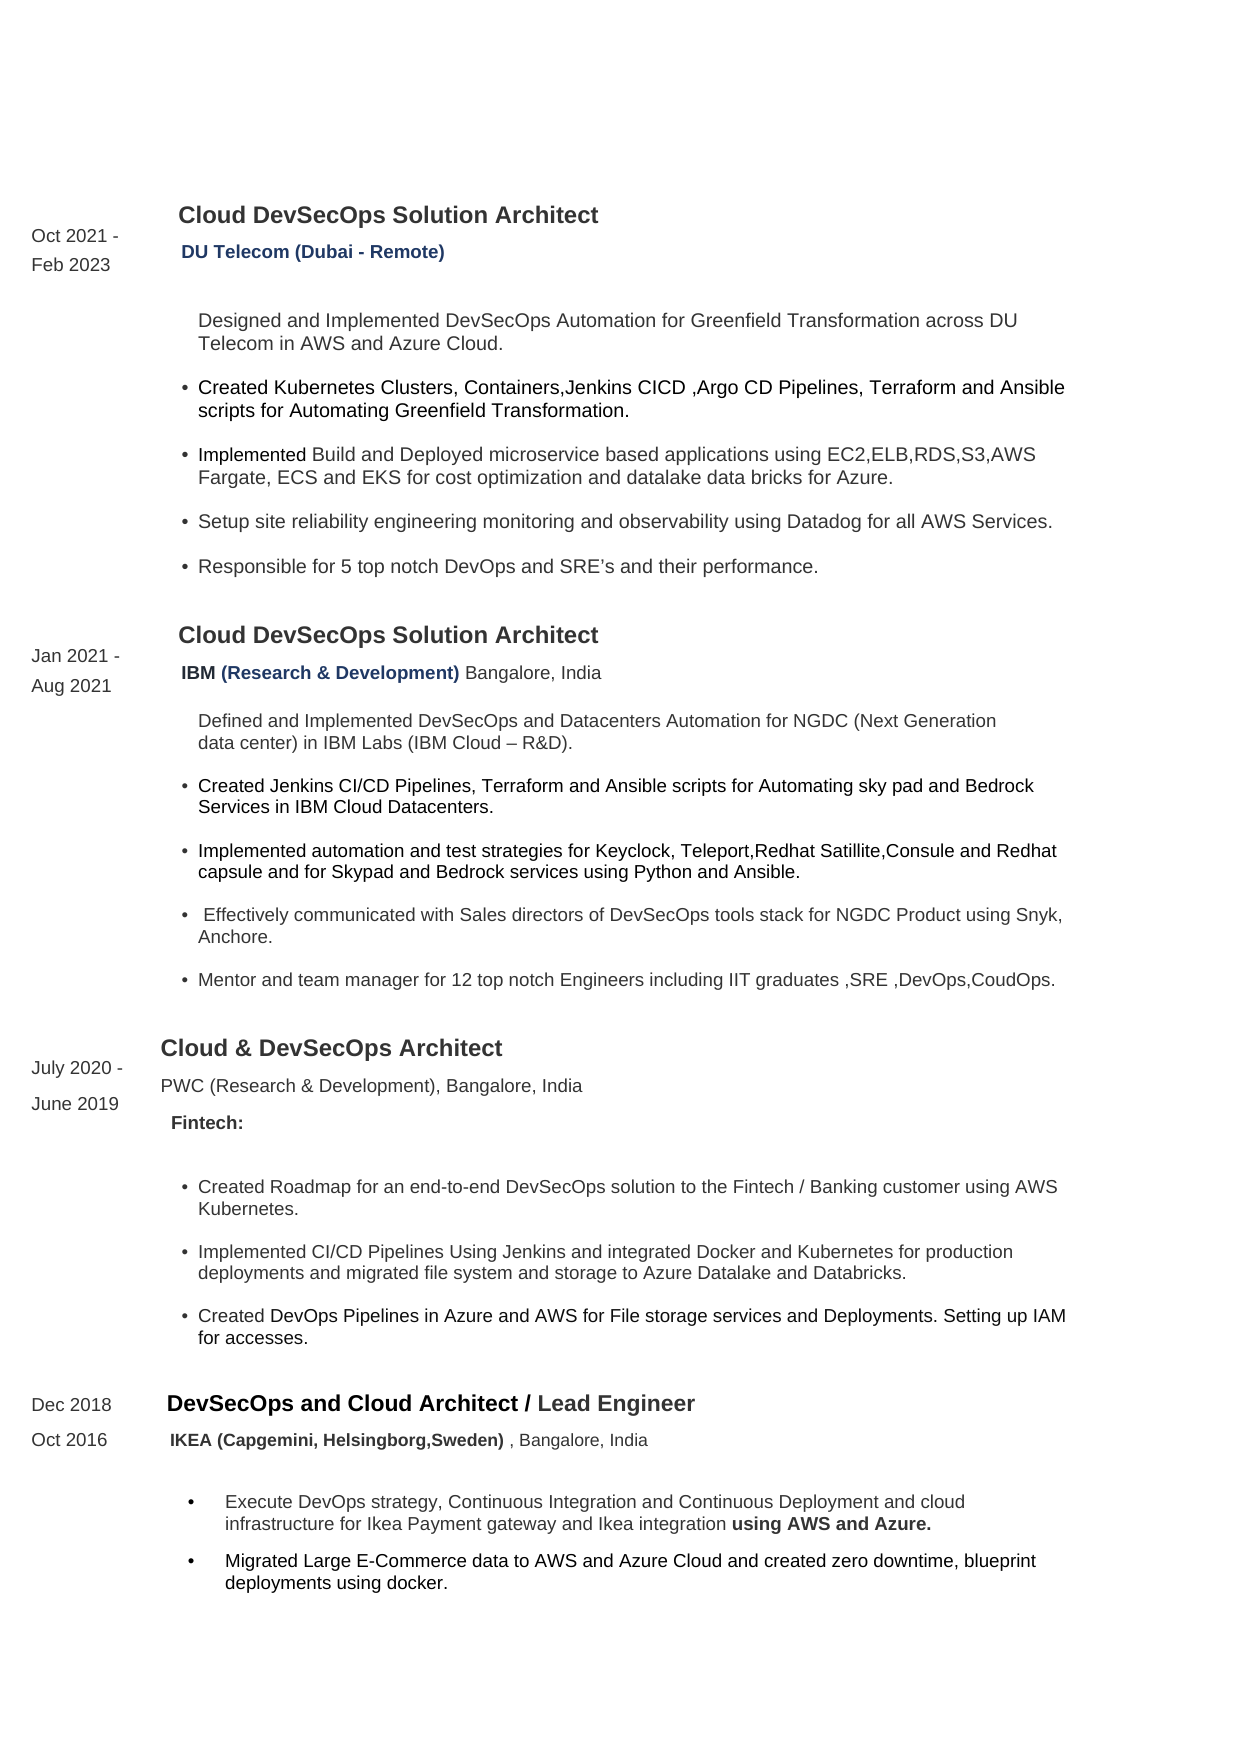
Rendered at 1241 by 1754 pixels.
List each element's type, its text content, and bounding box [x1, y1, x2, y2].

text Cloud DevSecOps Solution Architect [31, 201, 1090, 228]
list Created Roadmap for an end-to-end DevSecOps solution to the Fintech / Banking customer using AWS Kubernetes. [181, 1176, 1090, 1219]
table_header Jan 2021 - [31, 633, 139, 667]
table_cell Aug 2021 [31, 667, 139, 696]
text PWC (Research & Development), Bangalore, India [160, 1078, 1090, 1097]
text Oct 2016 IKEA (Capgemini, Helsingborg,Sweden) , Bangalore, India [31, 1429, 1090, 1451]
list Created Jenkins CI/CD Pipelines, Terraform and Ansible scripts for Automating sky pad and Bedrock Services in IBM Cloud Datacenters. [181, 775, 1090, 818]
text IBM (Research & Development) Bangalore, India [181, 661, 1090, 683]
text Defined and Implemented DevSecOps and Datacenters Automation for NGDC (Next Generation data center) in IBM Labs (IBM Cloud – R&D). [198, 710, 1026, 753]
list Implemented CI/CD Pipelines Using Jenkins and integrated Docker and Kubernetes for production deployments and migrated file system and storage to Azure Datalake and Databricks. [181, 1240, 1090, 1283]
list Effectively communicated with Sales directors of DevSecOps tools stack for NGDC Product using Snyk, Anchore. [181, 904, 1090, 947]
table_cell Feb 2023 [31, 247, 139, 276]
list Execute DevOps strategy, Continuous Integration and Continuous Deployment and cloud infrastructure for Ikea Payment gateway and Ikea integration using AWS and Azure. [188, 1492, 1021, 1534]
list Created DevOps Pipelines in Azure and AWS for File storage services and Deployments. Setting up IAM for accesses. [181, 1305, 1090, 1348]
text Fintech: [160, 1114, 1090, 1134]
text July 2020 - [31, 1061, 1090, 1078]
list Responsible for 5 top notch DevOps and SRE’s and their performance. [181, 555, 1090, 578]
text Cloud & DevSecOps Architect [160, 1033, 1090, 1061]
list Mentor and team manager for 12 top notch Engineers including IIT graduates ,SRE ,DevOps,CoudOps. [181, 969, 1090, 990]
list Implemented Build and Deployed microservice based applications using EC2,ELB,RDS,S3,AWS Fargate, ECS and EKS for cost optimization and datalake data bricks for Azure. [181, 443, 1090, 488]
list Implemented automation and test strategies for Keyclock, Teleport,Redhat Satillite,Consule and Redhat capsule and for Skypad and Bedrock services using Python and Ansible. [181, 839, 1090, 882]
text Cloud DevSecOps Solution Architect [31, 621, 1090, 649]
text June 2019 [31, 1097, 1090, 1114]
text Designed and Implemented DevSecOps Automation for Greenfield Transformation across DU Telecom in AWS and Azure Cloud. [198, 309, 1026, 354]
text Dec 2018 DevSecOps and Cloud Architect / Lead Engineer [31, 1390, 1090, 1416]
list Setup site reliability engineering monitoring and observability using Datadog for all AWS Services. [181, 510, 1090, 533]
list Migrated Large E-Commerce data to AWS and Azure Cloud and created zero downtime, blueprint deployments using docker. [188, 1550, 1090, 1593]
table_header Oct 2021 - [31, 213, 139, 247]
list Created Kubernetes Clusters, Containers,Jenkins CICD ,Argo CD Pipelines, Terraform and Ansible scripts for Automating Greenfield Transformation. [181, 376, 1090, 421]
text DU Telecom (Dubai - Remote) [181, 241, 1090, 263]
